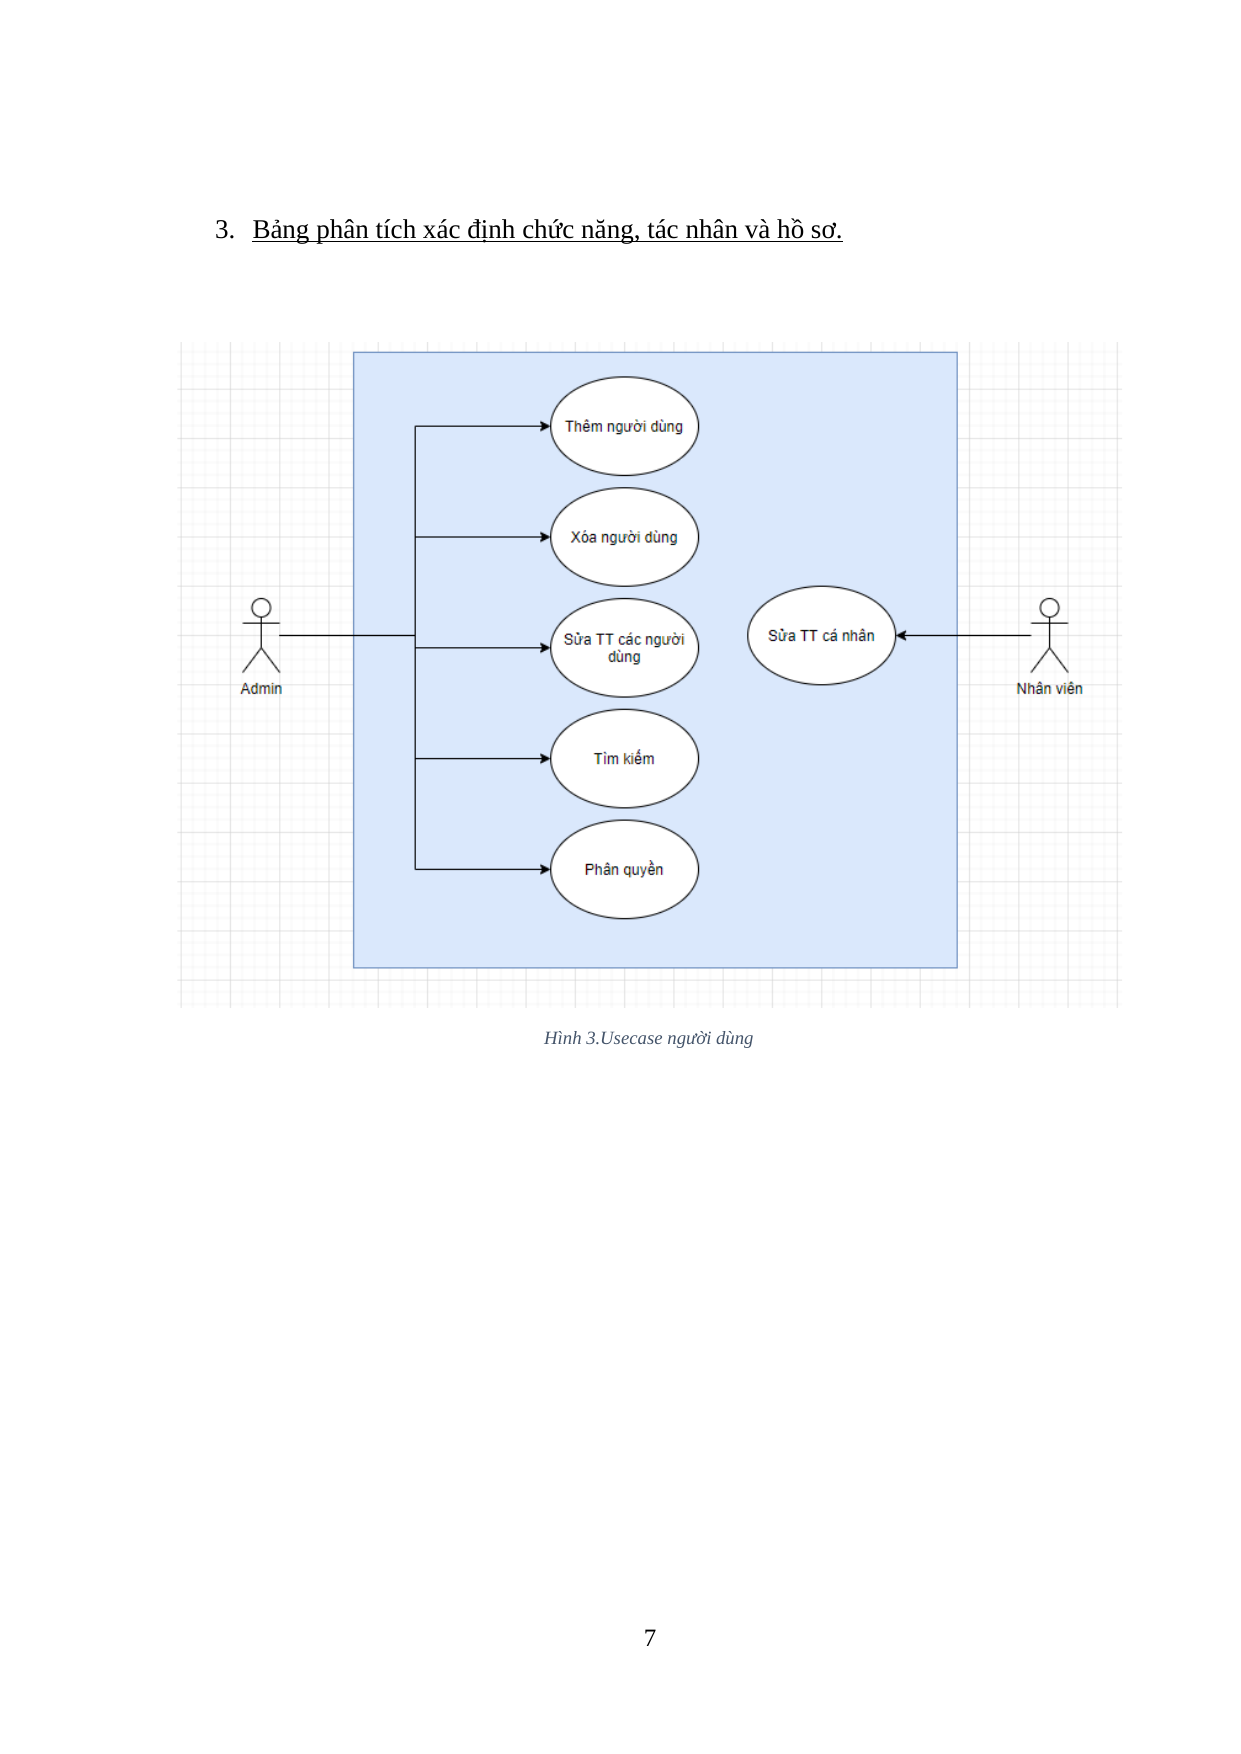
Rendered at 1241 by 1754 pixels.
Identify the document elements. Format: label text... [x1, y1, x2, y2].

subtitle Bảng phân tích xác định chức năng, tác nhân và hồ sơ. [215, 213, 1122, 245]
picture [177, 342, 1123, 1008]
